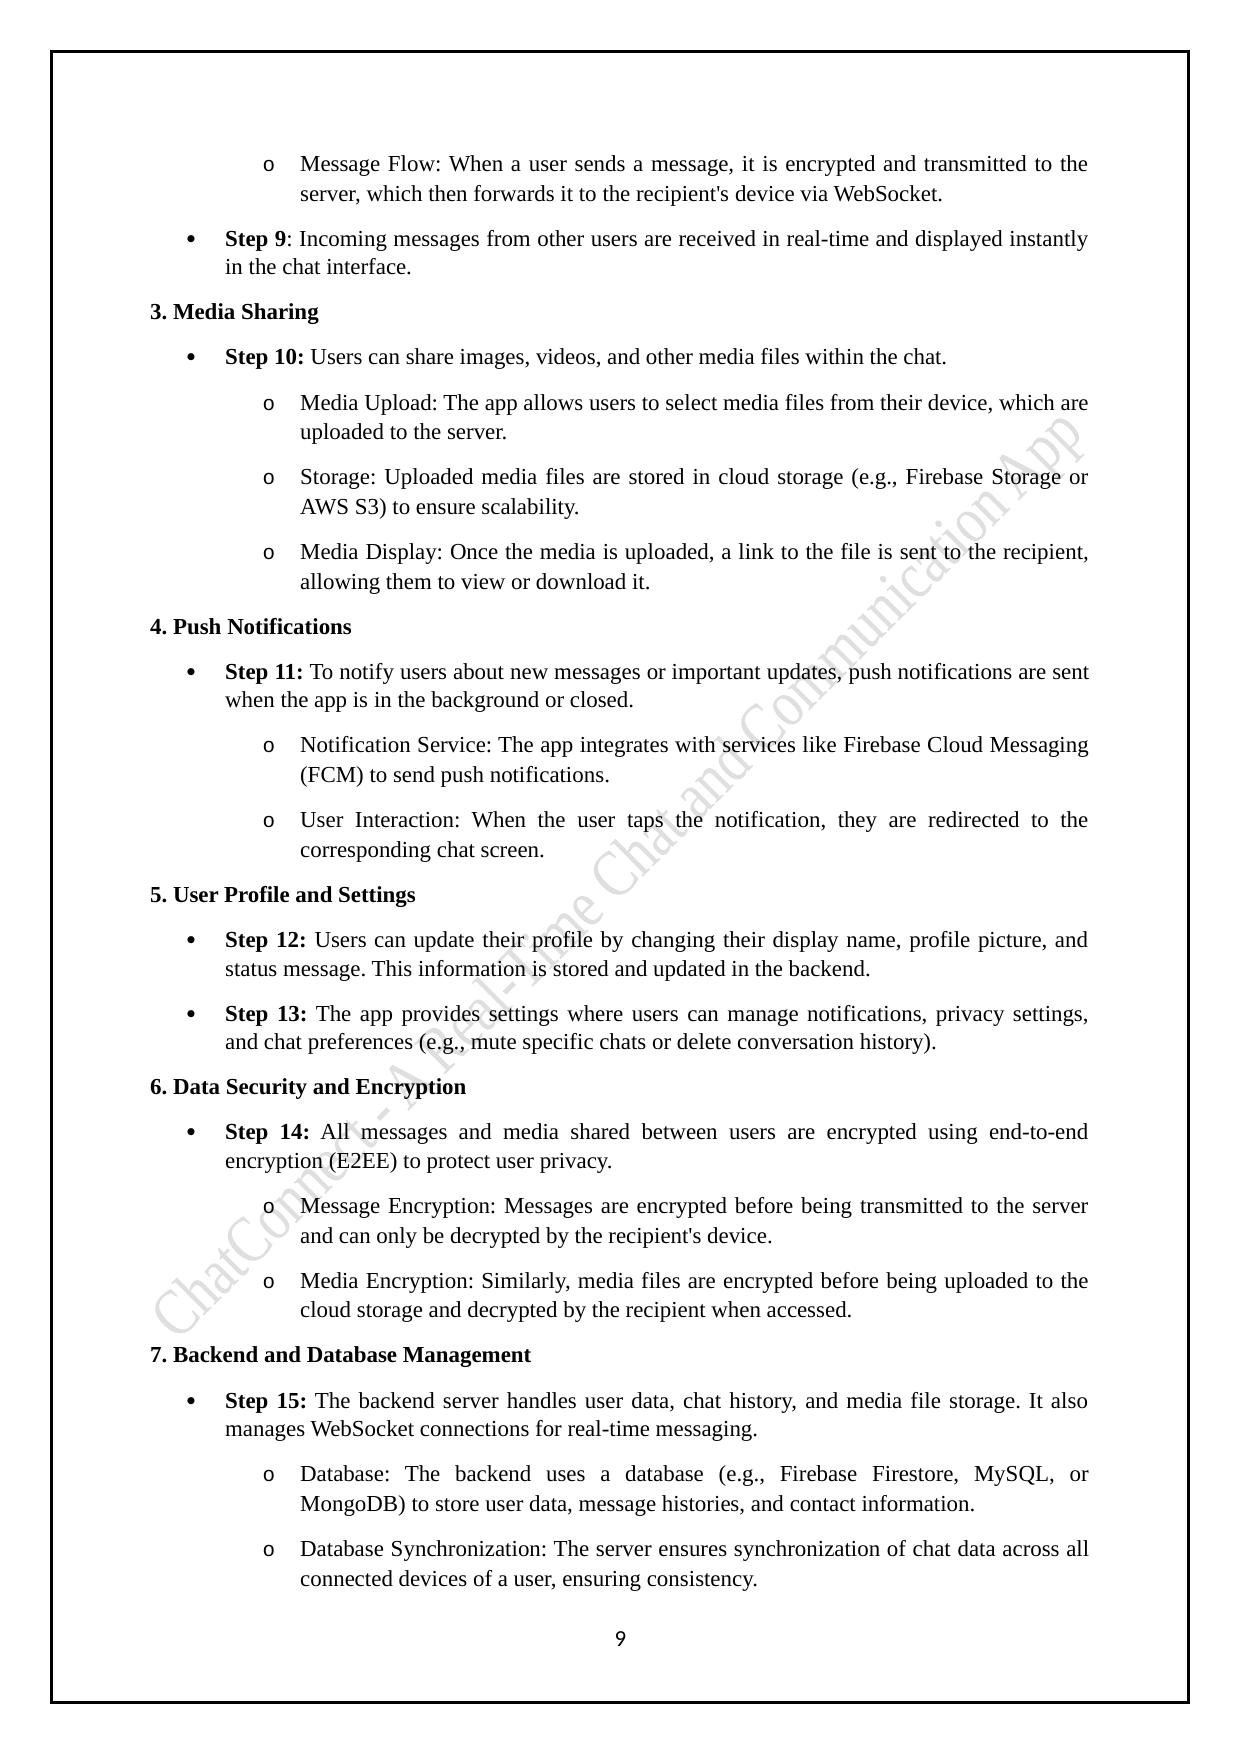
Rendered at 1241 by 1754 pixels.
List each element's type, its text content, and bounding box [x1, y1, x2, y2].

list Notification Service: The app integrates with services like Firebase Cloud Messaging (FCM) to send push notifications. [262, 732, 1090, 788]
list Step 13: The app provides settings where users can manage notifications, privacy settings, and chat preferences (e.g., mute specific chats or delete conversation history). [187, 1000, 1090, 1054]
list Step 12: Users can update their profile by changing their display name, profile picture, and status message. This information is stored and updated in the backend. [187, 926, 1090, 981]
text 5. User Profile and Settings [150, 881, 1090, 907]
list Message Flow: When a user sends a message, it is encrypted and transmitted to the server, which then forwards it to the recipient's device via WebSocket. [262, 150, 1090, 206]
list Storage: Uploaded media files are stored in cloud storage (e.g., Firebase Storage or AWS S3) to ensure scalability. [262, 463, 1090, 519]
text 3. Media Sharing [150, 298, 1090, 325]
text 4. Push Notifications [150, 613, 1090, 639]
list Step 15: The backend server handles user data, chat history, and media file storage. It also manages WebSocket connections for real-time messaging. [187, 1387, 1090, 1441]
list Media Encryption: Similarly, media files are encrypted before being uploaded to the cloud storage and decrypted by the recipient when accessed. [262, 1267, 1090, 1323]
text 7. Backend and Database Management [150, 1342, 1090, 1368]
list Media Upload: The app allows users to select media files from their device, which are uploaded to the server. [262, 388, 1090, 444]
list Database: The backend uses a database (e.g., Firebase Firestore, MySQL, or MongoDB) to store user data, message histories, and contact information. [262, 1460, 1090, 1516]
list Media Display: Once the media is uploaded, a link to the file is sent to the recipient, allowing them to view or download it. [262, 538, 1090, 594]
list Message Encryption: Messages are encrypted before being transmitted to the server and can only be decrypted by the recipient's device. [262, 1192, 1090, 1248]
list Step 11: To notify users about new messages or important updates, push notifications are sent when the app is in the background or closed. [187, 658, 1090, 713]
list User Interaction: When the user taps the notification, they are redirected to the corresponding chat screen. [262, 806, 1090, 862]
list Step 9: Incoming messages from other users are received in real-time and displayed instantly in the chat interface. [187, 225, 1090, 279]
list Database Synchronization: The server ensures synchronization of chat data across all connected devices of a user, ensuring consistency. [262, 1535, 1090, 1591]
list Step 10: Users can share images, videos, and other media files within the chat. [187, 343, 1090, 370]
list Step 14: All messages and media shared between users are encrypted using end-to-end encryption (E2EE) to protect user privacy. [187, 1118, 1090, 1173]
text 6. Data Security and Encryption [150, 1073, 1090, 1100]
